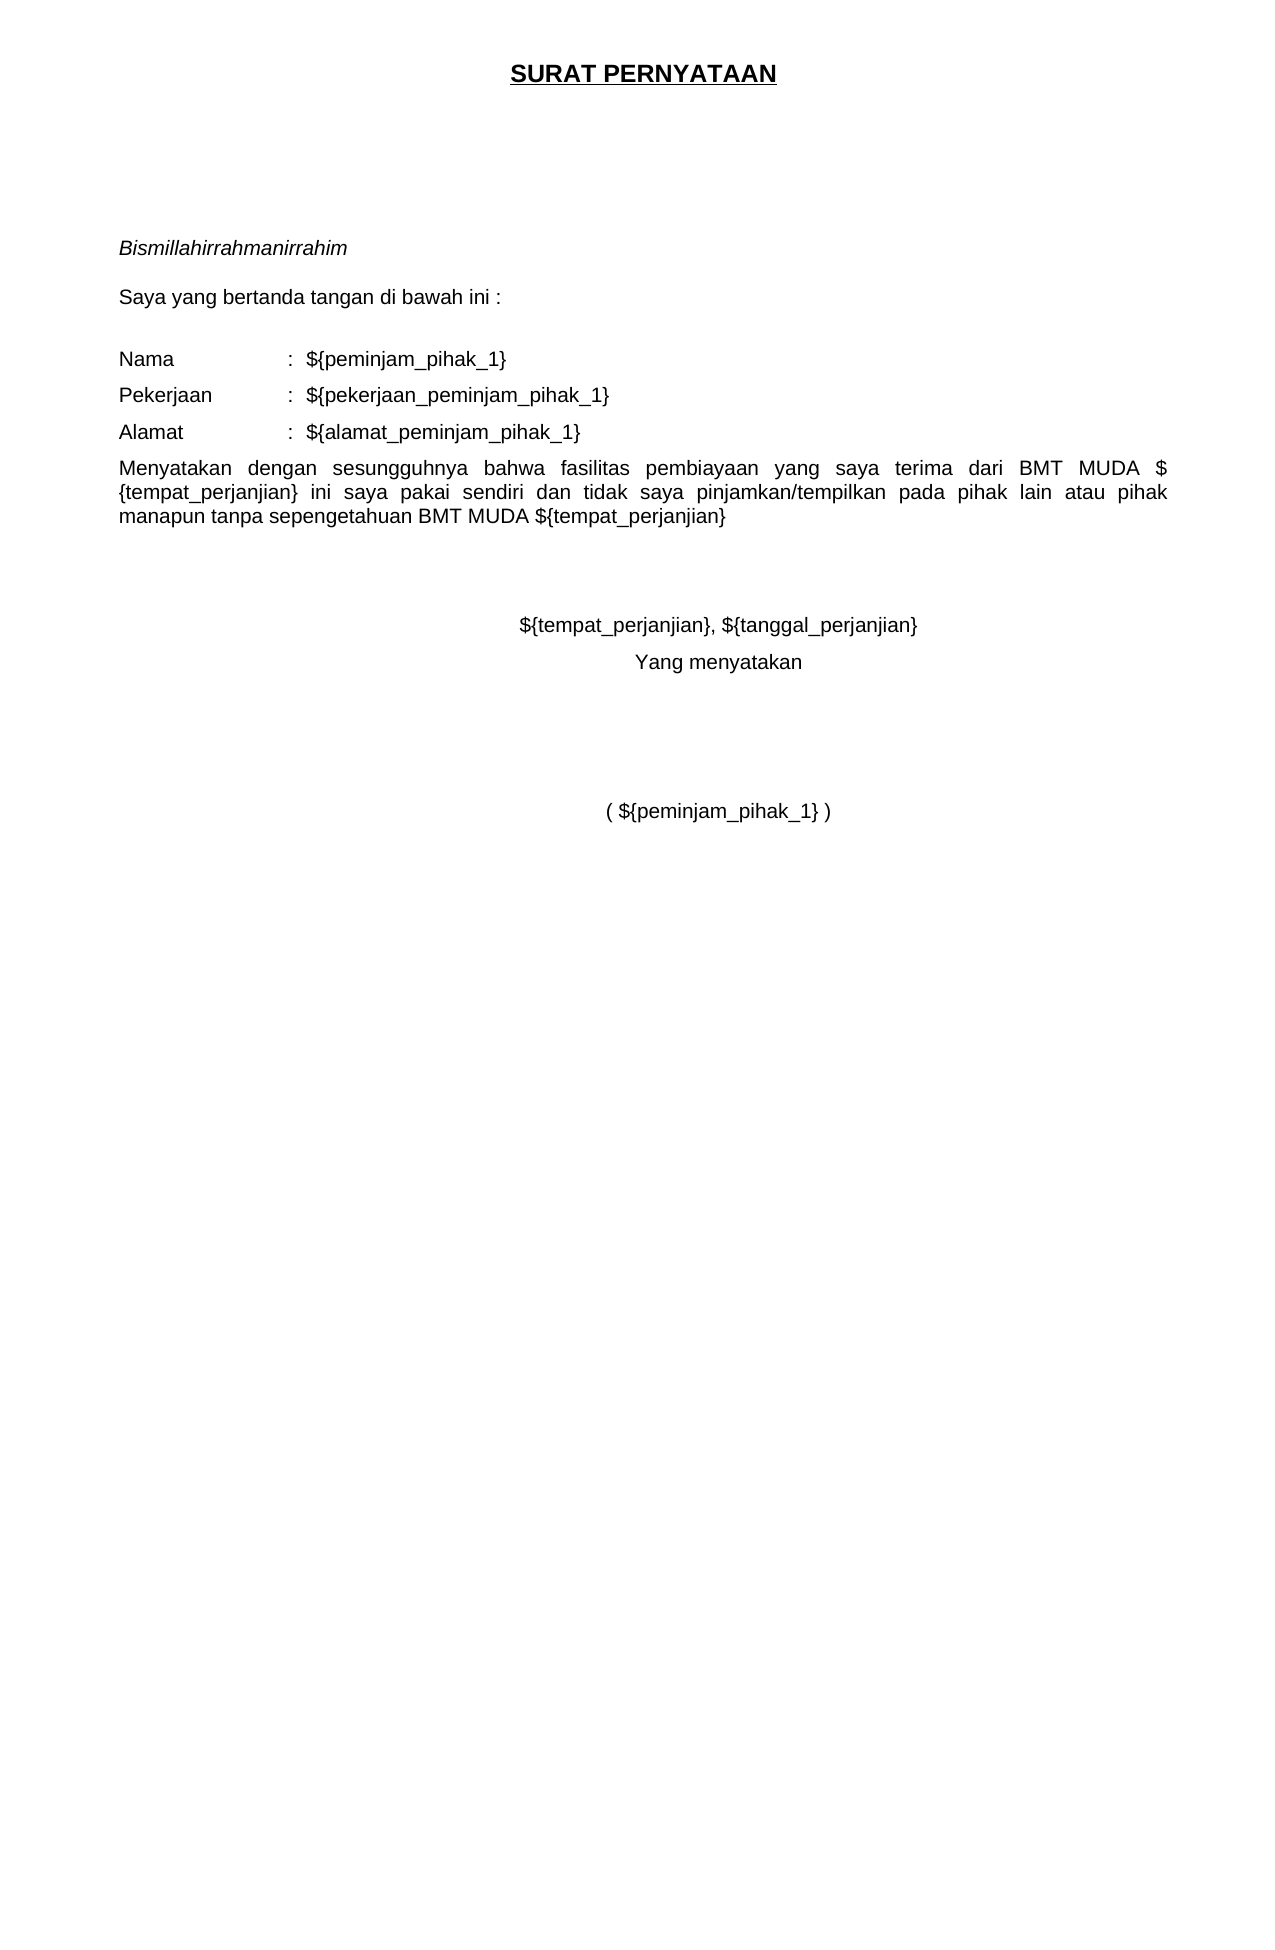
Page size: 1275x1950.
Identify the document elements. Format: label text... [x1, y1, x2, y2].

text Pekerjaan : ${pekerjaan_peminjam_pihak_1} [118, 383, 1168, 407]
text Menyatakan dengan sesungguhnya bahwa fasilitas pembiayaan yang saya terima dari BMT MUDA ${tempat_perjanjian} ini saya pakai sendiri dan tidak saya pinjamkan/tempilkan pada pihak lain atau pihak manapun tanpa sepengetahuan BMT MUDA ${tempat_perjanjian} [118, 456, 1168, 528]
text Yang menyatakan [118, 650, 1168, 674]
text Bismillahirrahmanirrahim [118, 236, 1168, 260]
text ( ${peminjam_pihak_1} ) [118, 799, 1168, 823]
text Saya yang bertanda tangan di bawah ini : [118, 285, 1168, 309]
text Alamat : ${alamat_peminjam_pihak_1} [118, 419, 1168, 443]
text SURAT PERNYATAAN [118, 58, 1168, 87]
text Nama : ${peminjam_pihak_1} [118, 347, 1168, 371]
text ${tempat_perjanjian}, ${tanggal_perjanjian} [118, 613, 1168, 637]
